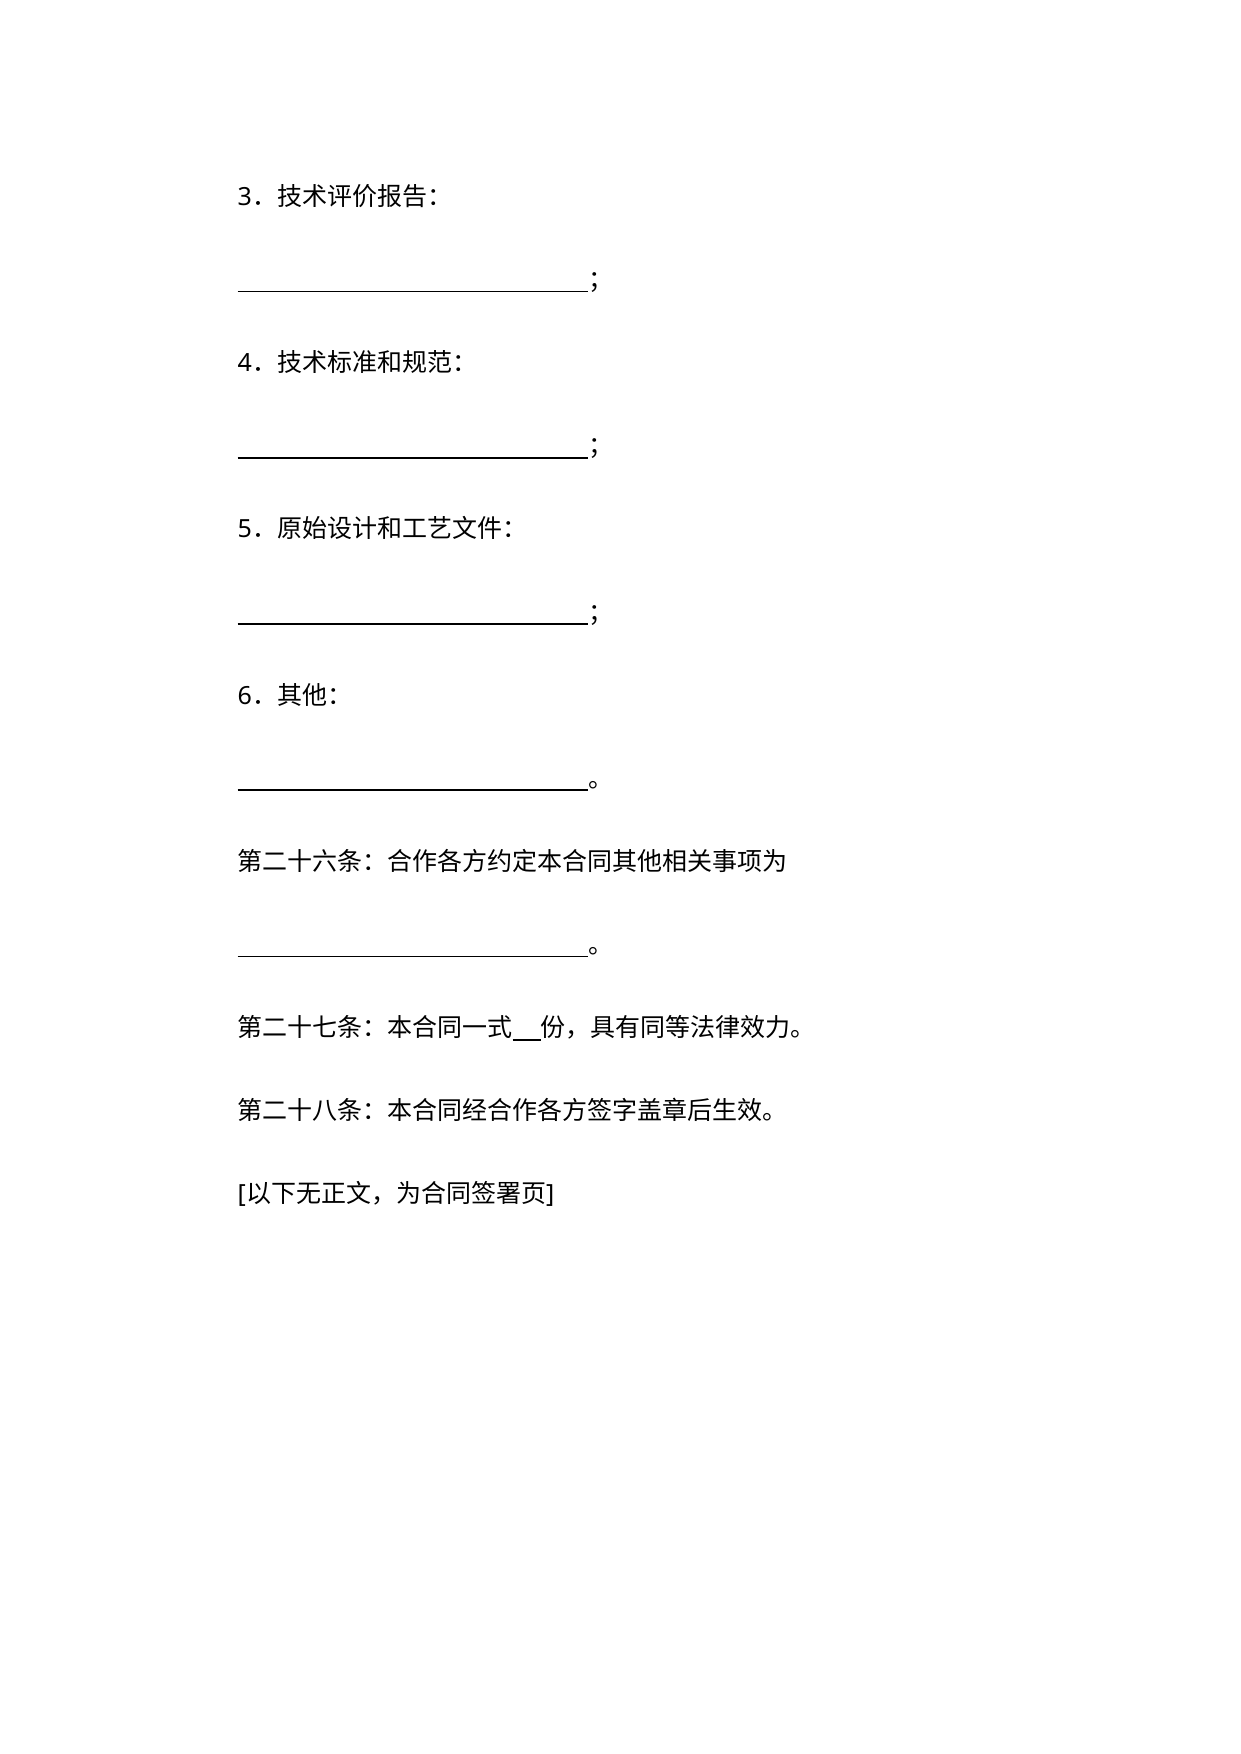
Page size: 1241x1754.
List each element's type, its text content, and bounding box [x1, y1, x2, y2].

text 第二十八条：本合同经合作各方签字盖章后生效。 [187, 1076, 1053, 1141]
text 3．技术评价报告： [187, 162, 1053, 227]
text ； [187, 411, 1053, 476]
text ； [187, 578, 1053, 643]
text 。 [187, 910, 1053, 975]
text 第二十六条：合作各方约定本合同其他相关事项为 [187, 827, 1053, 892]
text 第二十七条：本合同一式 份，具有同等法律效力。 [187, 993, 1053, 1058]
text 。 [187, 744, 1053, 809]
text ； [187, 245, 1053, 310]
text 4．技术标准和规范： [187, 328, 1053, 393]
text 5．原始设计和工艺文件： [187, 494, 1053, 559]
text [以下无正文，为合同签署页] [187, 1159, 1053, 1224]
text 6．其他： [187, 661, 1053, 726]
